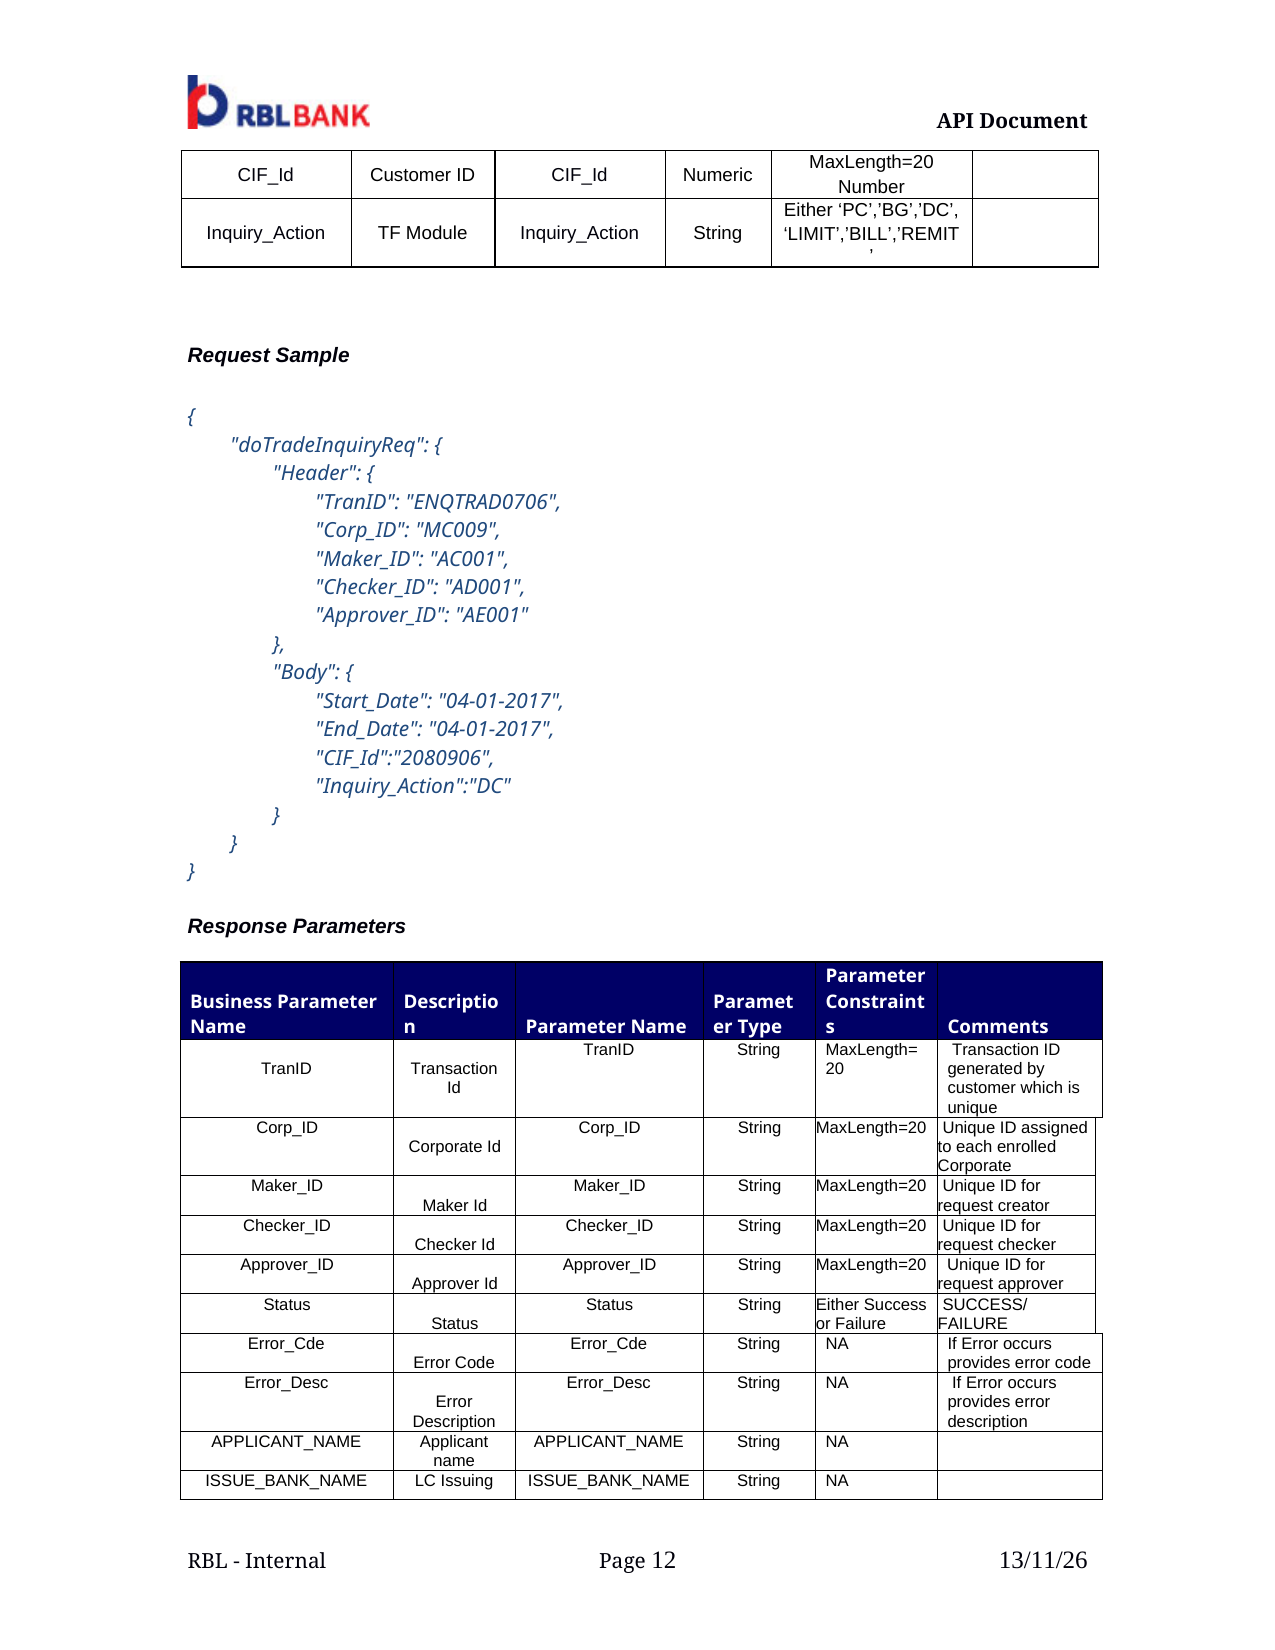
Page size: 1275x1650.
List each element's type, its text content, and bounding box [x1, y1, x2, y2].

table_cell Maker_ID [516, 1176, 703, 1214]
table_cell Error Description [394, 1373, 515, 1431]
text "Inquiry_Action":"DC" [187, 771, 1087, 800]
picture [187, 75, 370, 129]
table_cell Status [516, 1294, 703, 1333]
text "doTradeInquiryReq": { [187, 430, 1087, 458]
table_cell APPLICANT_NAME [516, 1432, 703, 1470]
text "End_Date": "04-01-2017", [187, 714, 1087, 743]
table_cell Unique ID for request creator [938, 1176, 1095, 1214]
table_cell String [704, 1040, 815, 1117]
table_cell Error_Cde [516, 1334, 703, 1372]
table_cell MaxLength=20 [816, 1176, 937, 1214]
table_cell Approver_ID [181, 1255, 393, 1293]
table_cell ISSUE_BANK_NAME [516, 1471, 703, 1499]
table_header Comments [938, 963, 1102, 1039]
text Response Parameters [187, 913, 1087, 937]
table_cell TF Module [352, 199, 494, 266]
table_cell Corp_ID [516, 1118, 703, 1175]
text "Corp_ID": "MC009", [187, 515, 1087, 544]
table_cell Approver_ID [516, 1255, 703, 1293]
table_cell MaxLength=20 Number [772, 151, 972, 197]
table_cell MaxLength=20 [816, 1118, 937, 1175]
table_cell NA [816, 1471, 937, 1499]
table_cell ISSUE_BANK_NAME [181, 1471, 393, 1499]
table_cell String [704, 1255, 815, 1293]
table_cell Error Code [394, 1334, 515, 1372]
text } [187, 857, 1087, 885]
table_cell Inquiry_Action [182, 199, 351, 266]
text "TranID": "ENQTRAD0706", [187, 487, 1087, 515]
text "CIF_Id":"2080906", [187, 743, 1087, 771]
table_cell [973, 199, 1098, 266]
text "Checker_ID": "AD001", [187, 572, 1087, 601]
table_cell MaxLength=20 [816, 1216, 937, 1254]
table_cell Checker_ID [516, 1216, 703, 1254]
table_header Parameter Type [704, 963, 815, 1039]
text } [187, 828, 1087, 857]
table_cell Unique ID for request checker [938, 1216, 1095, 1254]
table_cell Maker_ID [181, 1176, 393, 1214]
table_cell String [704, 1294, 815, 1333]
table_cell SUCCESS/ FAILURE [938, 1294, 1095, 1333]
table_cell String [704, 1432, 815, 1470]
table_cell String [704, 1471, 815, 1499]
text "Approver_ID": "AE001" [187, 601, 1087, 629]
table_cell Status [394, 1294, 515, 1333]
table_cell CIF_Id [496, 151, 665, 197]
table_cell NA [816, 1334, 937, 1372]
table_cell Transaction Id [394, 1040, 515, 1117]
table_cell String [704, 1334, 815, 1372]
table_cell Maker Id [394, 1176, 515, 1214]
table_cell String [704, 1216, 815, 1254]
text }, [187, 629, 1087, 657]
table_cell String [704, 1373, 815, 1431]
table_cell TranID [516, 1040, 703, 1117]
table_cell Checker_ID [181, 1216, 393, 1254]
table_cell Either ‘PC’,’BG’,’DC’, ‘LIMIT’,’BILL’,’REMIT’ [772, 199, 972, 266]
table_cell Error_Cde [181, 1334, 393, 1372]
text "Body": { [187, 657, 1087, 686]
table_header Parameter Name [516, 963, 703, 1039]
table_cell [938, 1432, 1102, 1470]
table_cell Unique ID assigned to each enrolled Corporate [938, 1118, 1095, 1175]
table_cell If Error occurs provides error description [938, 1373, 1102, 1431]
table_cell [938, 1471, 1102, 1499]
text "Maker_ID": "AC001", [187, 544, 1087, 572]
text { [187, 402, 1087, 430]
table_cell Corporate Id [394, 1118, 515, 1175]
table_cell CIF_Id [182, 151, 351, 197]
table_cell MaxLength=20 [816, 1040, 937, 1117]
table_cell TranID [181, 1040, 393, 1117]
table_cell Customer ID [352, 151, 494, 197]
table_cell Corp_ID [181, 1118, 393, 1175]
table_cell String [704, 1118, 815, 1175]
table_cell Applicant name [394, 1432, 515, 1470]
table_header Parameter Constraints [816, 963, 937, 1039]
table_cell If Error occurs provides error code [938, 1334, 1102, 1372]
table_cell Status [181, 1294, 393, 1333]
table_cell [973, 151, 1098, 197]
table_cell Unique ID for request approver [938, 1255, 1095, 1293]
table_cell LC Issuing Bank [394, 1471, 515, 1499]
table_cell String [666, 199, 771, 266]
table_cell Numeric [666, 151, 771, 197]
table_cell Error_Desc [516, 1373, 703, 1431]
subtitle Request Sample [187, 343, 1087, 367]
table_cell String [704, 1176, 815, 1214]
table_cell NA [816, 1373, 937, 1431]
text } [187, 800, 1087, 828]
table_cell MaxLength=20 [816, 1255, 937, 1293]
text "Header": { [187, 458, 1087, 487]
table_cell Either Success or Failure [816, 1294, 937, 1333]
text "Start_Date": "04-01-2017", [187, 686, 1087, 714]
table_cell Approver Id [394, 1255, 515, 1293]
table_cell Inquiry_Action [496, 199, 665, 266]
table_cell Error_Desc [181, 1373, 393, 1431]
table_header Business Parameter Name [181, 963, 393, 1039]
table_cell Checker Id [394, 1216, 515, 1254]
table_cell APPLICANT_NAME [181, 1432, 393, 1470]
table_cell NA [816, 1432, 937, 1470]
table_cell Transaction ID generated by customer which is unique [938, 1040, 1102, 1117]
table_header Description [394, 963, 515, 1039]
